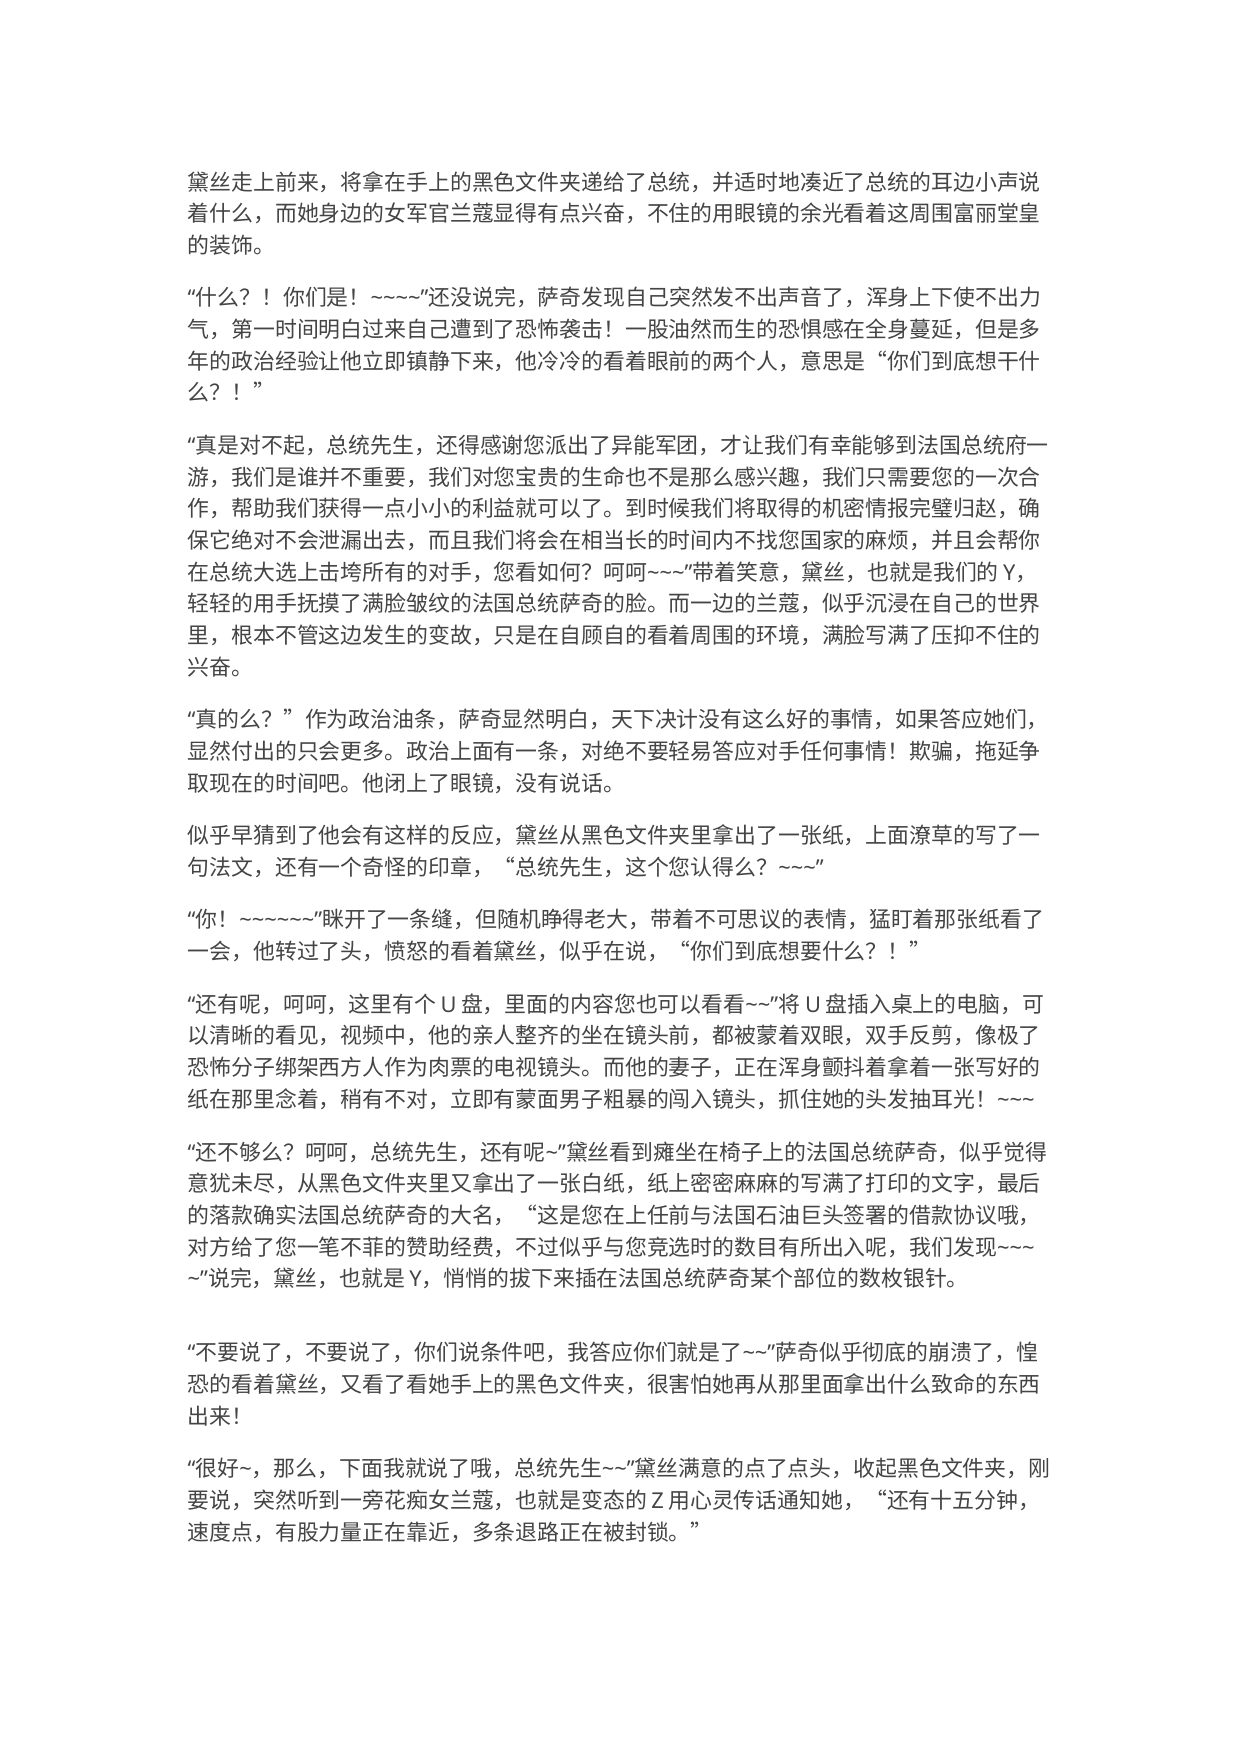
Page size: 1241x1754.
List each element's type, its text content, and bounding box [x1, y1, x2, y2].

text “很好~，那么，下面我就说了哦，总统先生~~”黛丝满意的点了点头，收起黑色文件夹，刚要说，突然听到一旁花痴女兰蔻，也就是变态的Z用心灵传话通知她，“还有十五分钟，速度点，有股力量正在靠近，多条退路正在被封锁。”4 \3 _3 V: C( _* H* K7 g& w [668, 1451, 1053, 1546]
text “还不够么？呵呵，总统先生，还有呢~”黛丝看到瘫坐在椅子上的法国总统萨奇，似乎觉得意犹未尽，从黑色文件夹里又拿出了一张白纸，纸上密密麻麻的写满了打印的文字，最后的落款确实法国总统萨奇的大名，“这是您在上任前与法国石油巨头签署的借款协议哦，对方给了您一笔不菲的赞助经费，不过似乎与您竞选时的数目有所出入呢，我们发现~~~~”说完，黛丝，也就是Y，悄悄的拔下来插在法国总统萨奇某个部位的数枚银针。# r% N3 d9 [5 x [187, 1134, 1053, 1314]
text “真是对不起，总统先生，还得感谢您派出了异能军团，才让我们有幸能够到法国总统府一游，我们是谁并不重要，我们对您宝贵的生命也不是那么感兴趣，我们只需要您的一次合作，帮助我们获得一点小小的利益就可以了。到时候我们将取得的机密情报完璧归赵，确保它绝对不会泄漏出去，而且我们将会在相当长的时间内不找您国家的麻烦，并且会帮你在总统大选上击垮所有的对手，您看如何？呵呵~~~”带着笑意，黛丝，也就是我们的Y，轻轻的用手抚摸了满脸皱纹的法国总统萨奇的脸。而一边的兰蔻，似乎沉浸在自己的世界里，根本不管这边发生的变故，只是在自顾自的看着周围的环境，满脸写满了压抑不住的兴奋。 [195, 428, 1053, 681]
text 黛丝走上前来，将拿在手上的黑色文件夹递给了总统，并适时地凑近了总统的耳边小声说着什么，而她身边的女军官兰蔻显得有点兴奋，不住的用眼镜的余光看着这周围富丽堂皇的装饰。6 ]1 N7 ]; V5 b [187, 164, 1053, 259]
text “什么？！你们是！~~~~”还没说完，萨奇发现自己突然发不出声音了，浑身上下使不出力气，第一时间明白过来自己遭到了恐怖袭击！一股油然而生的恐惧感在全身蔓延，但是多年的政治经验让他立即镇静下来，他冷冷的看着眼前的两个人，意思是“你们到底想干什么？！” [275, 280, 1053, 407]
text 似乎早猜到了他会有这样的反应，黛丝从黑色文件夹里拿出了一张纸，上面潦草的写了一句法文，还有一个奇怪的印章，“总统先生，这个您认得么？~~~” [778, 818, 1053, 882]
text “不要说了，不要说了，你们说条件吧，我答应你们就是了~~”萨奇似乎彻底的崩溃了，惶恐的看着黛丝，又看了看她手上的黑色文件夹，很害怕她再从那里面拿出什么致命的东西出来！ [253, 1335, 1053, 1430]
text “真的么？”作为政治油条，萨奇显然明白，天下决计没有这么好的事情，如果答应她们，显然付出的只会更多。政治上面有一条，对绝不要轻易答应对手任何事情！欺骗，拖延争取现在的时间吧。他闭上了眼镜，没有说话。! N% R; ^: ^; _% [! }1 n [625, 702, 1053, 797]
text “你！~~~~~~”眯开了一条缝，但随机睁得老大，带着不可思议的表情，猛盯着那张纸看了一会，他转过了头，愤怒的看着黛丝，似乎在说，“你们到底想要什么？！” [187, 902, 1053, 966]
text “还有呢，呵呵，这里有个U盘，里面的内容您也可以看看~~”将 U盘插入桌上的电脑，可以清晰的看见，视频中，他的亲人整齐的坐在镜头前，都被蒙着双眼，双手反剪，像极了恐怖分子绑架西方人作为肉票的电视镜头。而他的妻子，正在浑身颤抖着拿着一张写好的纸在那里念着，稍有不对，立即有蒙面男子粗暴的闯入镜头，抓住她的头发抽耳光！~~~ [187, 987, 1053, 1114]
